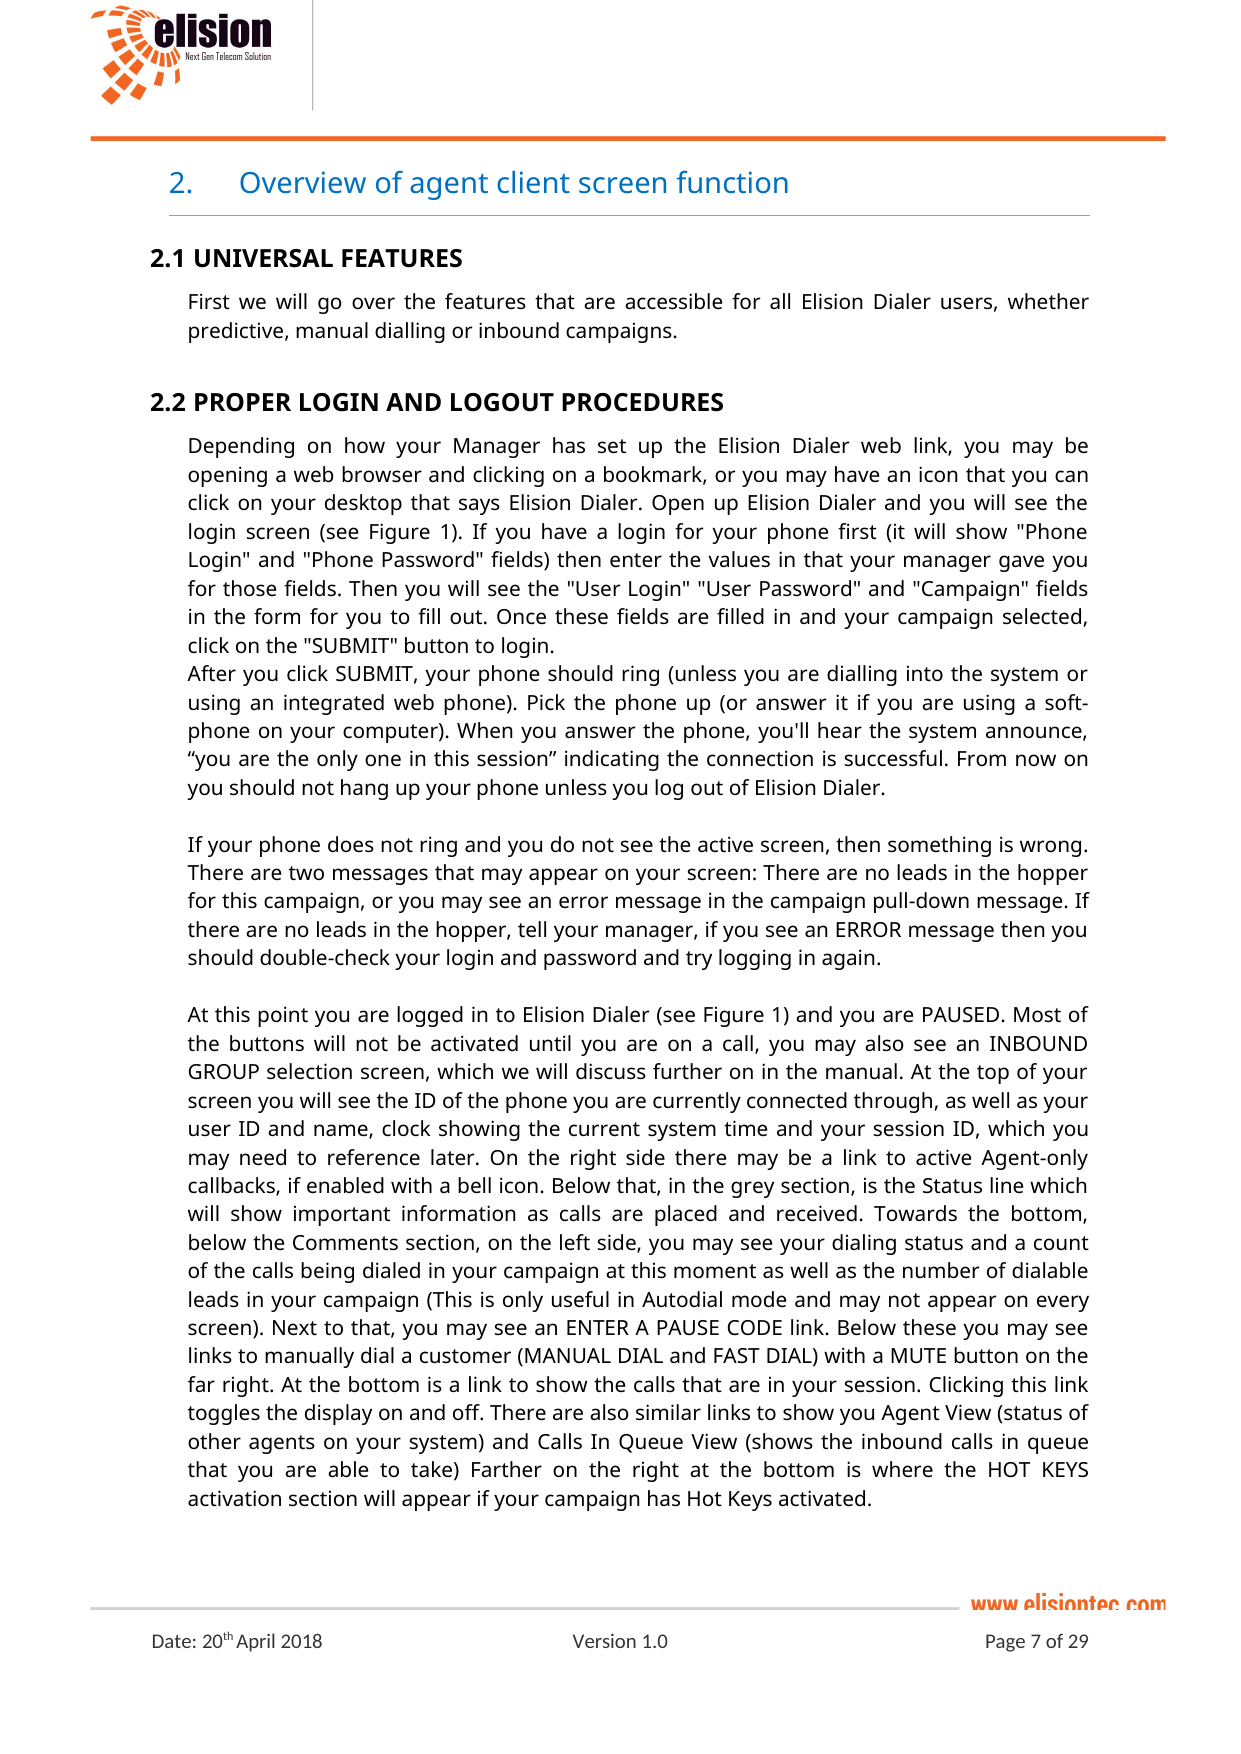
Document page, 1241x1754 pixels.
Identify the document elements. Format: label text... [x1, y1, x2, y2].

text If your phone does not ring and you do not see the active screen, then something is wrong. There are two messages that may appear on your screen: There are no leads in the hopper for this campaign, or you may see an error message in the campaign pull-down message. If there are no leads in the hopper, tell your manager, if you see an ERROR message then you should double-check your login and password and try logging in again. [187, 830, 1090, 972]
subtitle Overview of agent client screen function [169, 162, 1090, 215]
picture [90, 0, 1164, 141]
subtitle UNIVERSAL FEATURES [150, 241, 1090, 275]
text At this point you are logged in to Elision Dialer (see Figure 1) and you are PAUSED. Most of the buttons will not be activated until you are on a call, you may also see an INBOUND GROUP selection screen, which we will discuss further on in the manual. At the top of your screen you will see the ID of the phone you are currently connected through, as well as your user ID and name, clock showing the current system time and your session ID, which you may need to reference later. On the right side there may be a link to active Agent-only callbacks, if enabled with a bell icon. Below that, in the grey section, is the Status line which will show important information as calls are placed and received. Towards the bottom, below the Comments section, on the left side, you may see your dialing status and a count of the calls being dialed in your campaign at this moment as well as the number of dialable leads in your campaign (This is only useful in Autodial mode and may not appear on every screen). Next to that, you may see an ENTER A PAUSE CODE link. Below these you may see links to manually dial a customer (MANUAL DIAL and FAST DIAL) with a MUTE button on the far right. At the bottom is a link to show the calls that are in your session. Clicking this link toggles the display on and off. There are also similar links to show you Agent View (status of other agents on your system) and Calls In Queue View (shows the inbound calls in queue that you are able to take) Farther on the right at the bottom is where the HOT KEYS activation section will appear if your campaign has Hot Keys activated. [187, 1000, 1090, 1512]
text Depending on how your Manager has set up the Elision Dialer web link, you may be opening a web browser and clicking on a bookmark, or you may have an icon that you can click on your desktop that says Elision Dialer. Open up Elision Dialer and you will see the login screen (see Figure 1). If you have a login for your phone first (it will show "Phone Login" and "Phone Password" fields) then enter the values in that your manager gave you for those fields. Then you will see the "User Login" "User Password" and "Campaign" fields in the form for you to fill out. Once these fields are filled in and your campaign selected, click on the "SUBMIT" button to login. [187, 432, 1090, 659]
subtitle PROPER LOGIN AND LOGOUT PROCEDURES [150, 385, 1090, 419]
text First we will go over the features that are accessible for all Elision Dialer users, whether predictive, manual dialling or inbound campaigns. [187, 287, 1090, 344]
text After you click SUBMIT, your phone should ring (unless you are dialling into the system or using an integrated web phone). Pick the phone up (or answer it if you are using a soft-phone on your computer). When you answer the phone, you'll hear the system announce, “you are the only one in this session” indicating the connection is successful. From now on you should not hang up your phone unless you log out of Elision Dialer. [187, 659, 1090, 801]
picture [90, 1593, 1165, 1610]
